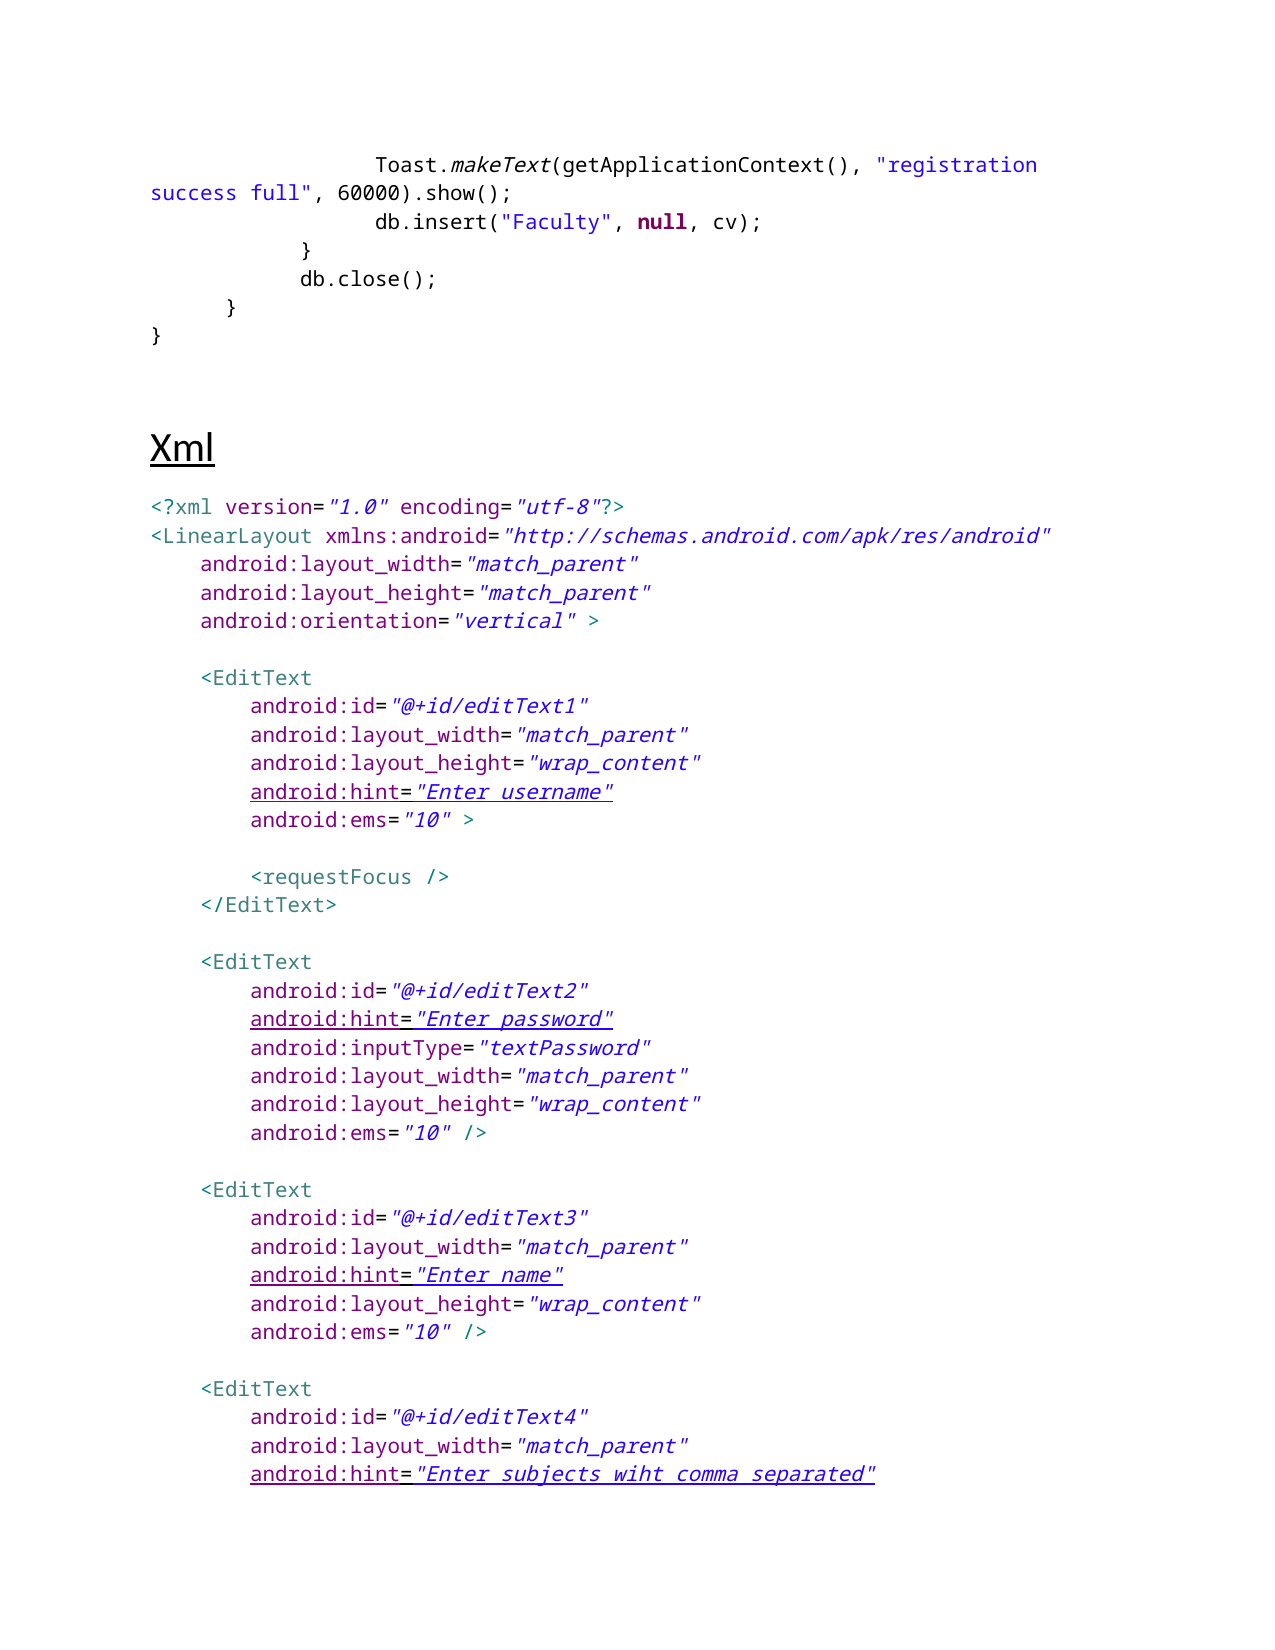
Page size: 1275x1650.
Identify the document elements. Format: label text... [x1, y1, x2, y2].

text <?xml version="1.0" encoding="utf-8"?> [150, 492, 1125, 521]
text android:layout_height="match_parent" [150, 578, 1125, 606]
text android:hint="Enter username" [150, 777, 1125, 805]
text android:layout_width="match_parent" [150, 1061, 1125, 1089]
text <EditText [150, 663, 1125, 691]
text } [150, 292, 1125, 321]
text android:layout_width="match_parent" [150, 720, 1125, 748]
text <EditText [150, 1175, 1125, 1203]
text android:inputType="textPassword" [150, 1033, 1125, 1061]
text android:layout_height="wrap_content" [150, 748, 1125, 777]
text android:id="@+id/editText3" [150, 1203, 1125, 1232]
text db.close(); [150, 264, 1125, 292]
text android:id="@+id/editText4" [150, 1402, 1125, 1431]
text <EditText [150, 1374, 1125, 1402]
text android:hint="Enter subjects wiht comma separated" [150, 1459, 1125, 1488]
text <requestFocus /> [150, 862, 1125, 891]
text android:ems="10" /> [150, 1317, 1125, 1346]
text android:layout_width="match_parent" [150, 1431, 1125, 1459]
text <EditText [150, 947, 1125, 976]
text Xml [150, 421, 1125, 472]
text android:orientation="vertical" > [150, 606, 1125, 634]
text android:layout_height="wrap_content" [150, 1289, 1125, 1317]
text android:layout_width="match_parent" [150, 1232, 1125, 1260]
text android:hint="Enter name" [150, 1260, 1125, 1289]
text android:hint="Enter password" [150, 1004, 1125, 1033]
text } [150, 321, 1125, 349]
text <LinearLayout xmlns:android="http://schemas.android.com/apk/res/android" [150, 521, 1125, 549]
text } [150, 235, 1125, 264]
text android:ems="10" > [150, 805, 1125, 834]
text android:ems="10" /> [150, 1118, 1125, 1146]
text android:id="@+id/editText2" [150, 976, 1125, 1004]
text android:layout_width="match_parent" [150, 549, 1125, 578]
text db.insert("Faculty", null, cv); [150, 207, 1125, 235]
text Toast.makeText(getApplicationContext(), "registration success full", 60000).show(); [150, 150, 1125, 207]
text android:layout_height="wrap_content" [150, 1089, 1125, 1118]
text android:id="@+id/editText1" [150, 691, 1125, 720]
text </EditText> [150, 891, 1125, 919]
